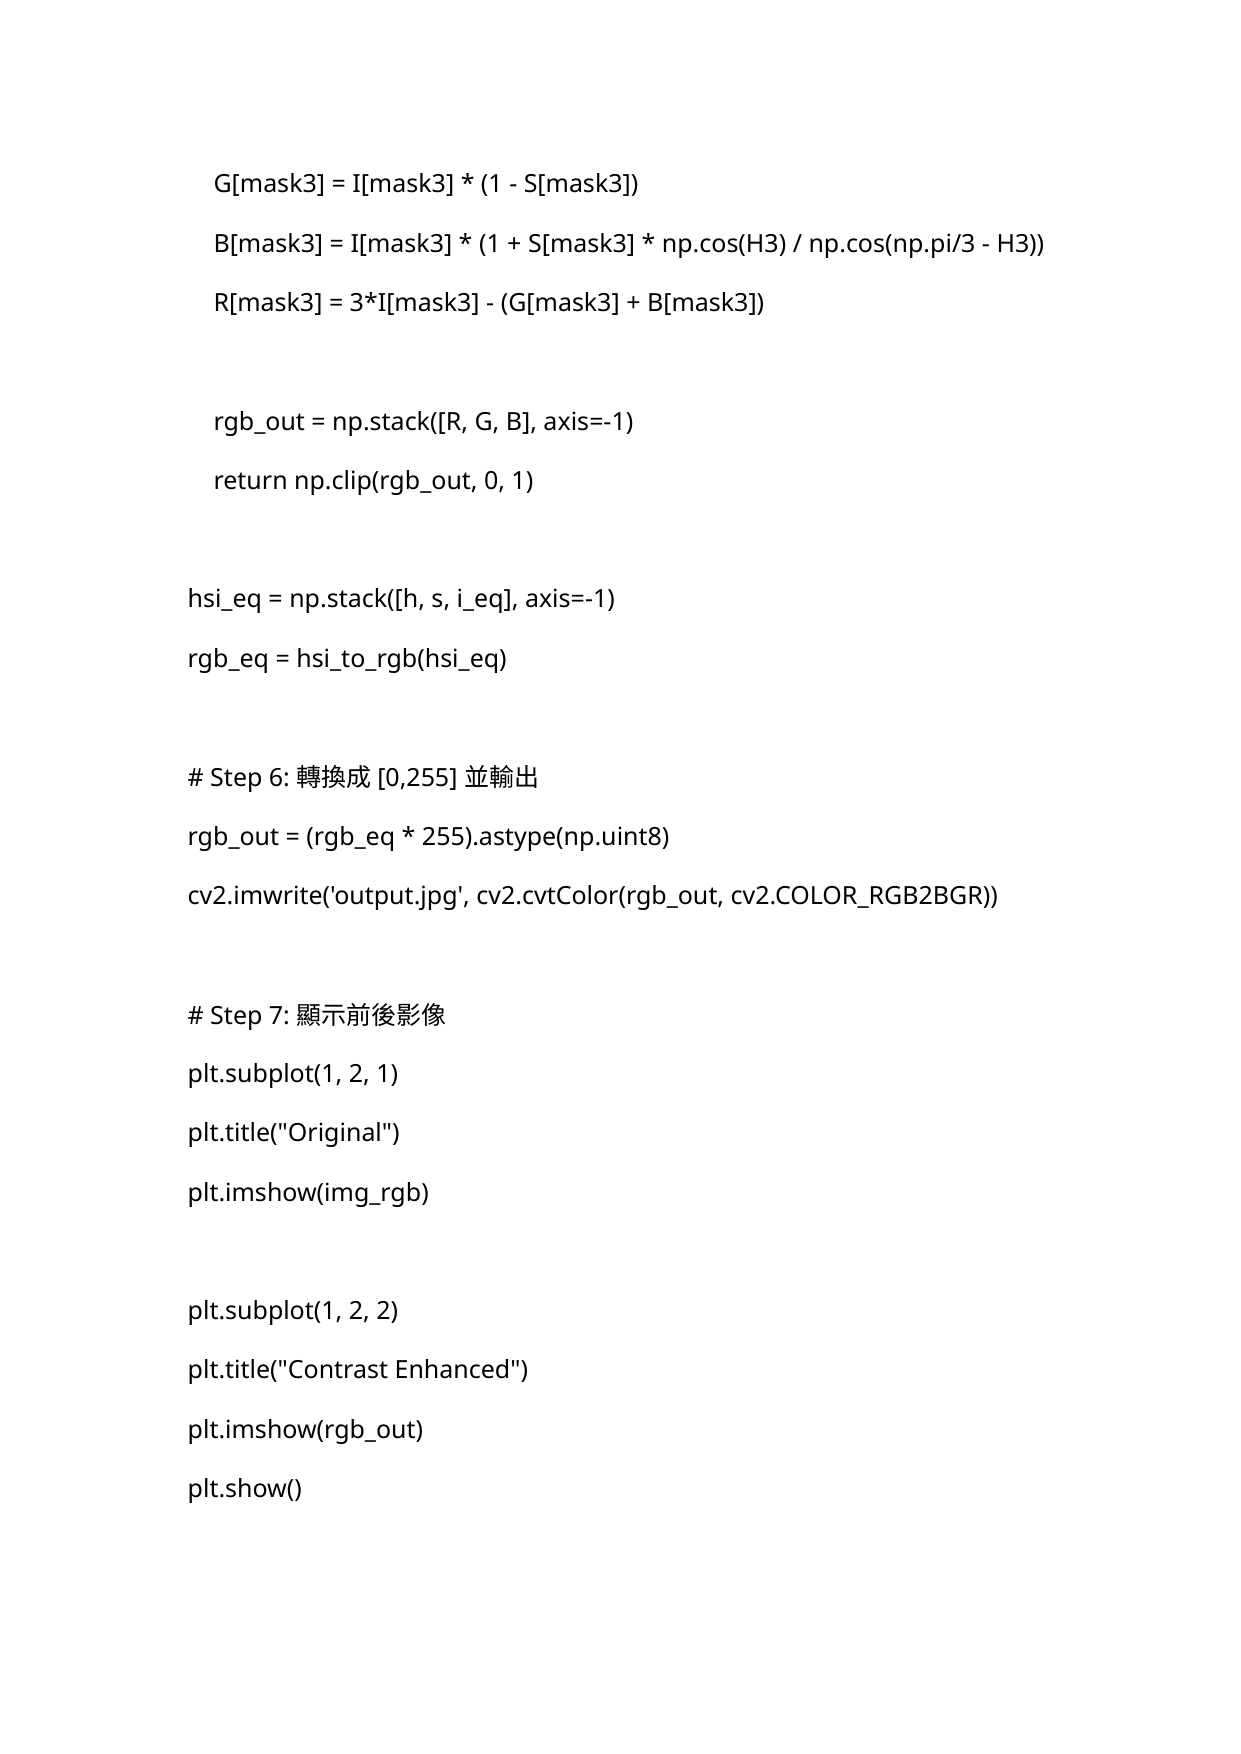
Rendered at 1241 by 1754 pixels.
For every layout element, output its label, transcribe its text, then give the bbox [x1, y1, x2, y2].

text B[mask3] = I[mask3] * (1 + S[mask3] * np.cos(H3) / np.cos(np.pi/3 - H3)) [187, 224, 1053, 261]
text plt.title("Contrast Enhanced") [187, 1351, 1053, 1388]
text plt.subplot(1, 2, 2) [187, 1291, 1053, 1329]
text plt.subplot(1, 2, 1) [187, 1054, 1053, 1092]
text R[mask3] = 3*I[mask3] - (G[mask3] + B[mask3]) [187, 283, 1053, 321]
text # Step 7: 顯示前後影像 [187, 994, 1053, 1032]
text plt.title("Original") [187, 1113, 1053, 1151]
text return np.clip(rgb_out, 0, 1) [187, 461, 1053, 498]
text plt.show() [187, 1469, 1053, 1507]
text rgb_out = (rgb_eq * 255).astype(np.uint8) [187, 817, 1053, 854]
text hsi_eq = np.stack([h, s, i_eq], axis=-1) [187, 579, 1053, 617]
text rgb_eq = hsi_to_rgb(hsi_eq) [187, 639, 1053, 676]
text plt.imshow(rgb_out) [187, 1410, 1053, 1447]
text rgb_out = np.stack([R, G, B], axis=-1) [187, 402, 1053, 439]
text # Step 6: 轉換成 [0,255] 並輸出 [187, 757, 1053, 795]
text cv2.imwrite('output.jpg', cv2.cvtColor(rgb_out, cv2.COLOR_RGB2BGR)) [187, 876, 1053, 913]
text G[mask3] = I[mask3] * (1 - S[mask3]) [187, 164, 1053, 202]
text plt.imshow(img_rgb) [187, 1173, 1053, 1210]
